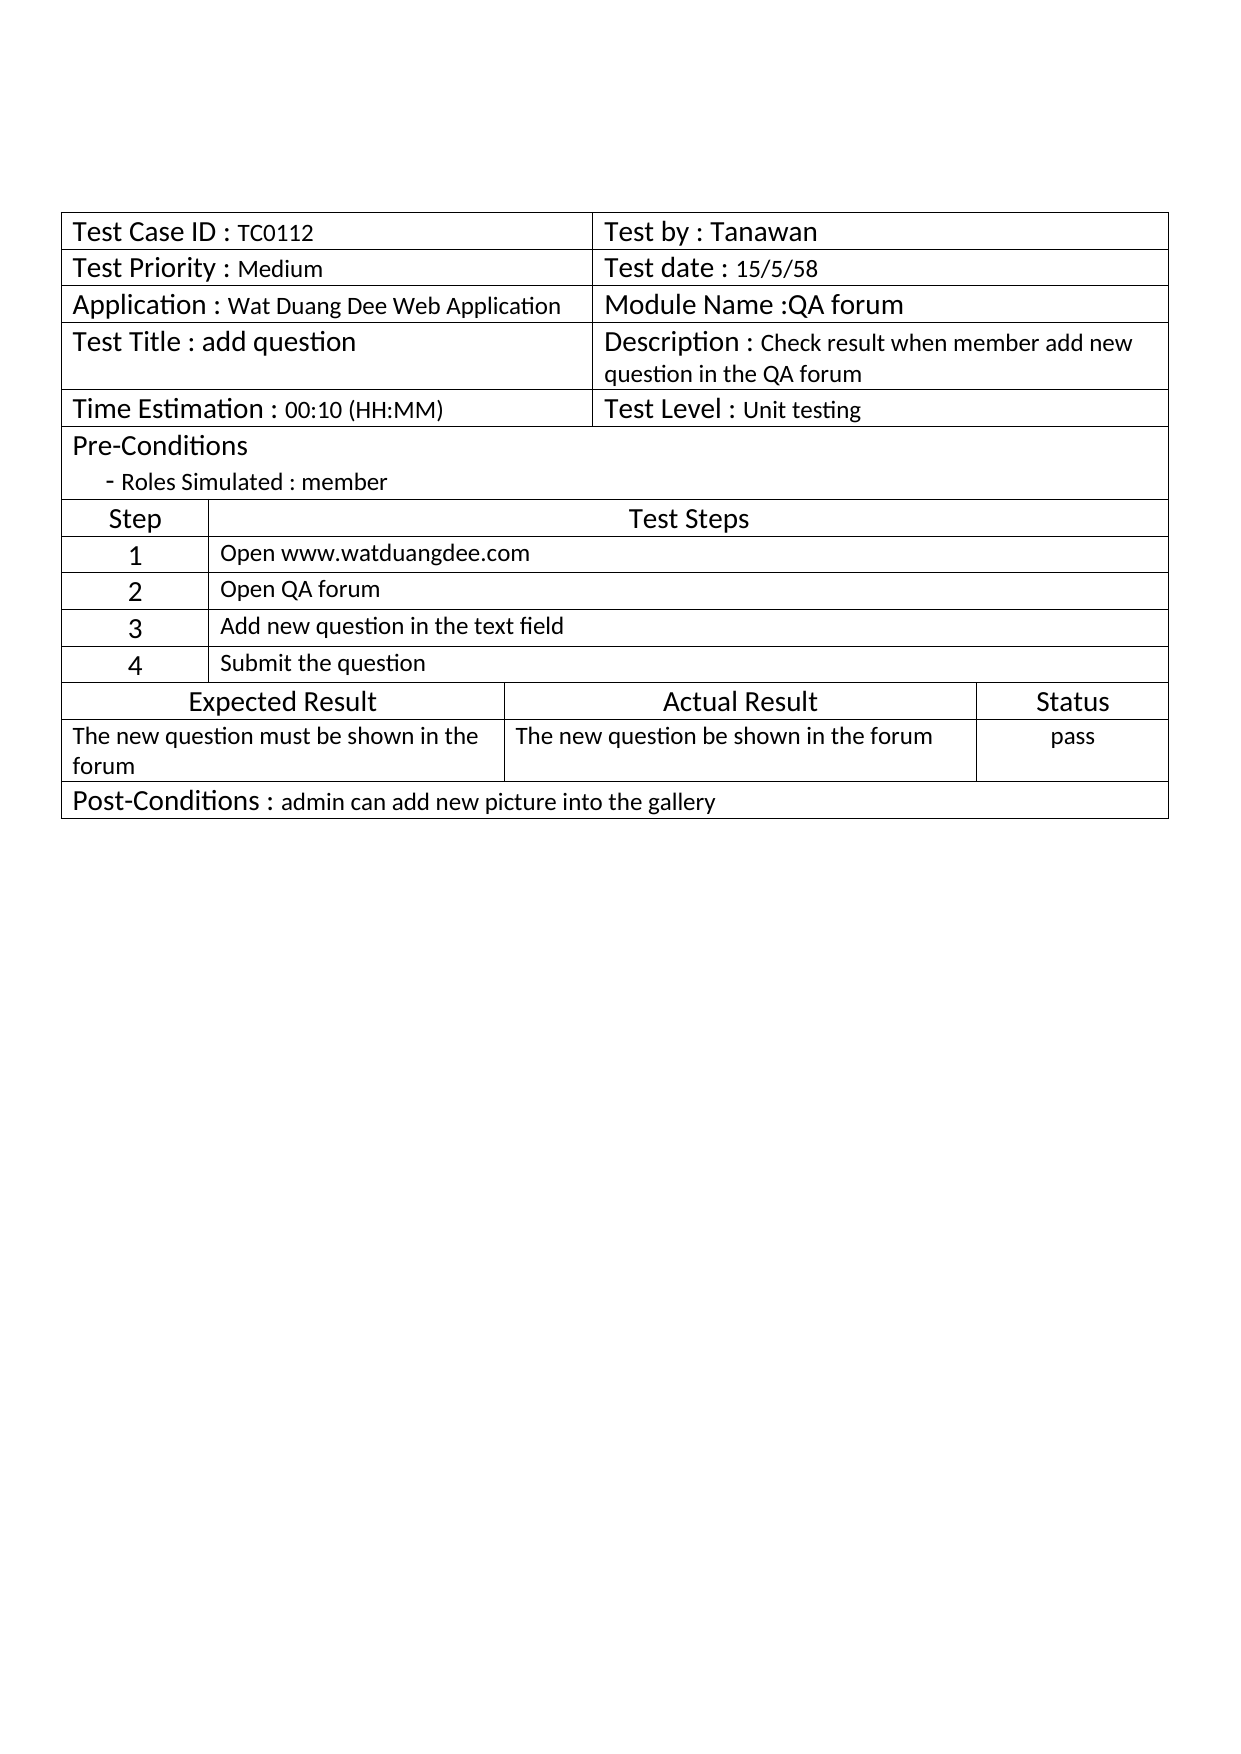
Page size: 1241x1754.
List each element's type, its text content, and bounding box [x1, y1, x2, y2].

table_cell Actual Result [505, 683, 976, 719]
table_cell Description : Check result when member add new question in the QA forum [593, 323, 1168, 389]
table_cell Test Title : add question [62, 323, 592, 389]
table_cell Add new question in the text field [209, 610, 1168, 646]
table_header Test Case ID : TC0112 [62, 213, 592, 248]
table_cell 1 [62, 537, 208, 572]
table_header Test by : Tanawan [593, 213, 1168, 248]
table_cell Expected Result [62, 683, 504, 719]
table_cell The new question must be shown in the forum [62, 720, 504, 781]
table_cell 2 [62, 573, 208, 609]
table_cell Application : Wat Duang Dee Web Application [62, 286, 592, 322]
table_cell Test date : 15/5/58 [593, 250, 1168, 285]
table_cell Open www.watduangdee.com [209, 537, 1168, 572]
table_cell Pre-Conditions - Roles Simulated : member [62, 427, 1168, 499]
table_cell pass [977, 720, 1168, 781]
table_cell Time Estimation : 00:10 (HH:MM) [62, 390, 592, 426]
table_cell 3 [62, 610, 208, 646]
table_cell Module Name :QA forum [593, 286, 1168, 322]
table_cell Test Level : Unit testing [593, 390, 1168, 426]
table_cell Post-Conditions : admin can add new picture into the gallery [62, 782, 1168, 818]
table_cell 4 [62, 647, 208, 682]
table_cell Test Steps [209, 500, 1168, 536]
table_cell Step [62, 500, 208, 536]
table_cell The new question be shown in the forum [505, 720, 976, 781]
table_cell Status [977, 683, 1168, 719]
table_cell Submit the question [209, 647, 1168, 682]
table_cell Test Priority : Medium [62, 250, 592, 285]
table_cell Open QA forum [209, 573, 1168, 609]
